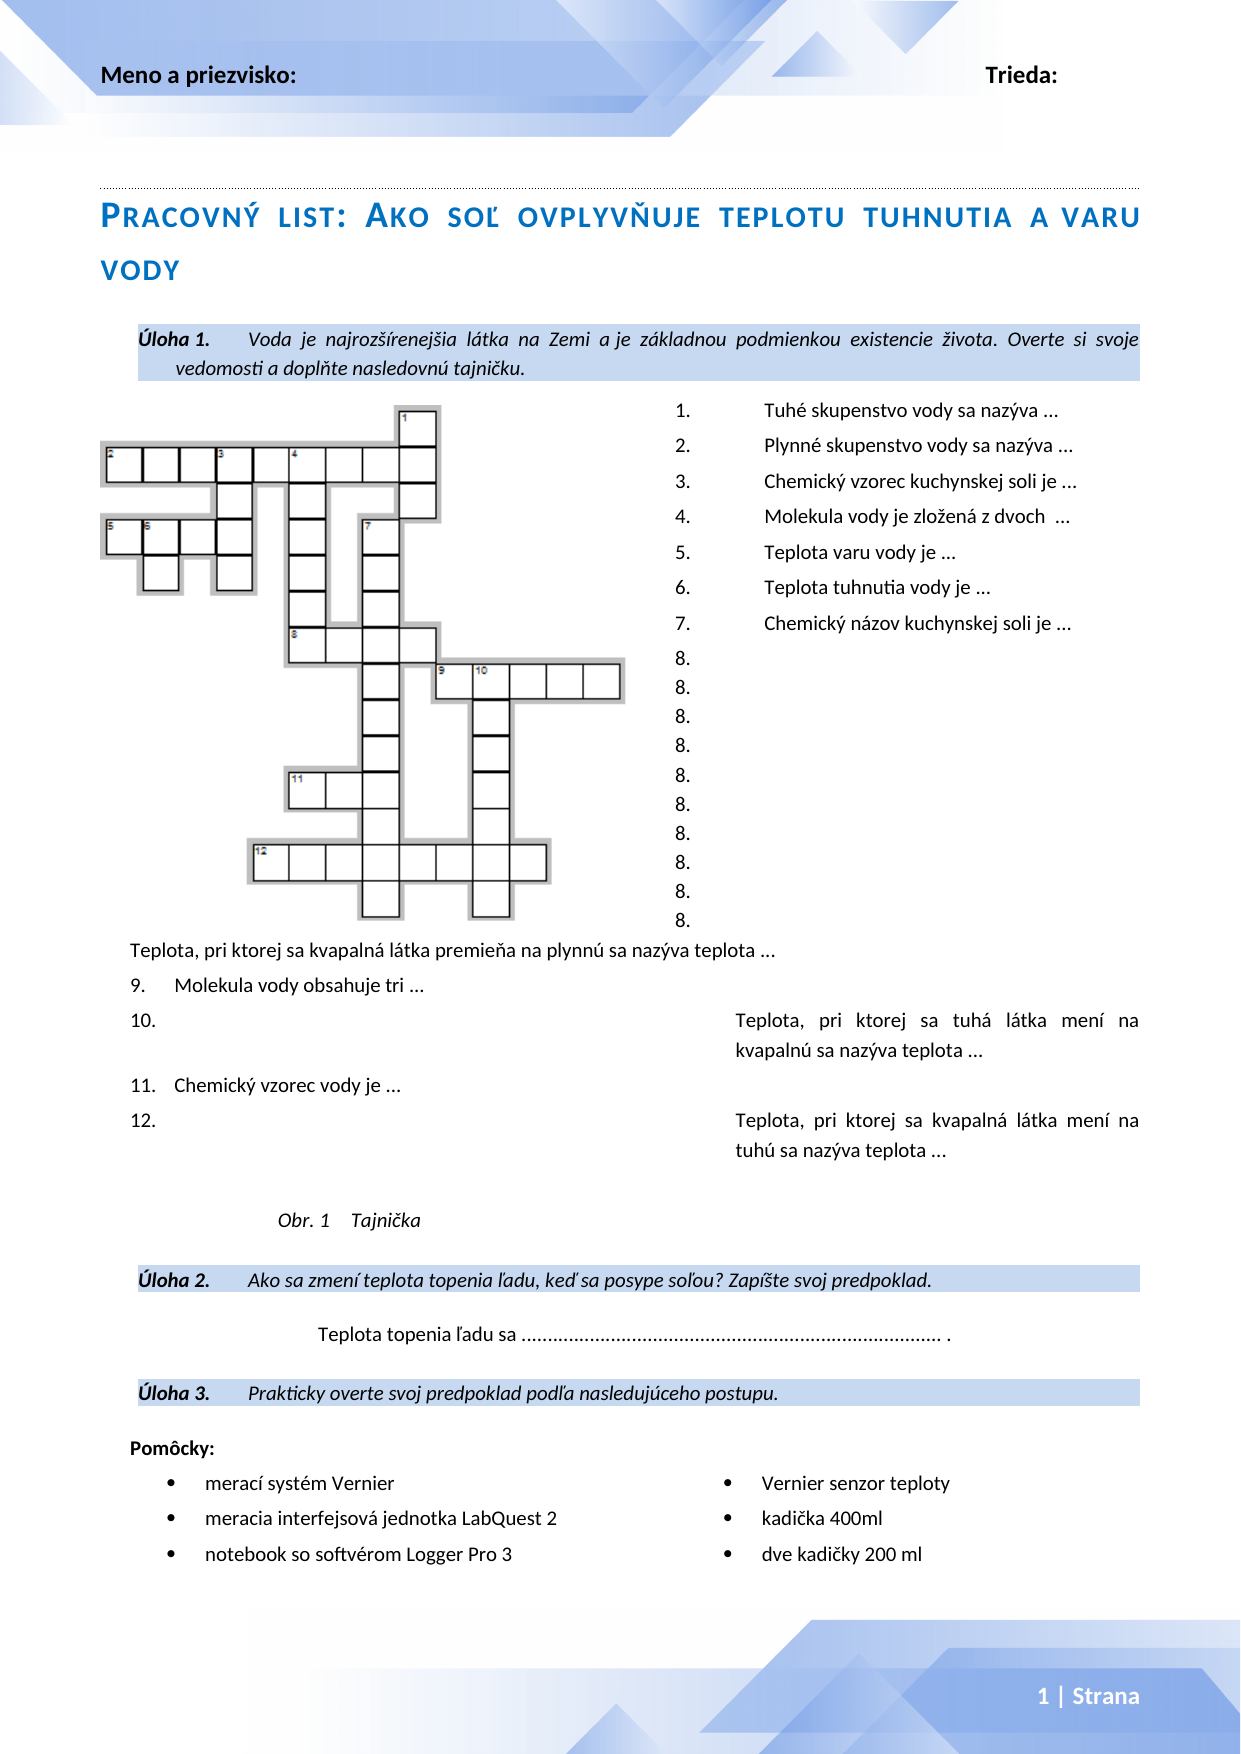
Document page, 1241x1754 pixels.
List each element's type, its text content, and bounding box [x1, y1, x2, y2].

list Teplota tuhnutia vody je ... [627, 574, 1140, 600]
list Plynné skupenstvo vody sa nazýva ... [627, 433, 1140, 458]
list Molekula vody je zložená z dvoch ... [627, 503, 1140, 529]
list Molekula vody obsahuje tri ... [130, 972, 1140, 998]
picture [242, 1606, 1241, 1754]
list dve kadičky 200 ml [724, 1541, 1140, 1566]
list meracia interfejsová jednotka LabQuest 2 [167, 1506, 583, 1531]
text Pracovný list: Ako soľ ovplyvňuje teplotu tuhnutia a varu vody [100, 188, 1140, 289]
list kadička 400ml [724, 1506, 1140, 1531]
list Teplota, pri ktorej sa kvapalná látka premieňa na plynnú sa nazýva teplota ... [130, 645, 1140, 962]
list Chemický názov kuchynskej soli je ... [627, 610, 1140, 635]
text Pomôcky: [100, 1435, 1140, 1460]
list notebook so softvérom Logger Pro 3 [167, 1541, 583, 1566]
picture [0, 0, 1003, 155]
list Tuhé skupenstvo vody sa nazýva ... [130, 397, 1140, 423]
text Tajnička [278, 1208, 1140, 1233]
text Voda je najrozšírenejšia látka na Zemi a je základnou podmienkou existencie života. Overte si svoje vedomosti a doplňte nasledovnú tajničku. [138, 324, 1140, 381]
list Chemický vzorec vody je ... [130, 1072, 1140, 1098]
list Teplota, pri ktorej sa tuhá látka mení na kvapalnú sa nazýva teplota ... [130, 1008, 1140, 1062]
text Ako sa zmení teplota topenia ľadu, keď sa posype soľou? Zapíšte svoj predpoklad. [138, 1265, 1140, 1292]
text Teplota topenia ľadu sa ................................................................................ . [100, 1321, 1140, 1347]
picture [100, 405, 627, 936]
list merací systém Vernier [167, 1470, 583, 1496]
list Teplota, pri ktorej sa kvapalná látka mení na tuhú sa nazýva teplota ... [130, 1108, 1140, 1162]
text Prakticky overte svoj predpoklad podľa nasledujúceho postupu. [138, 1379, 1140, 1406]
list Vernier senzor teploty [724, 1470, 1140, 1496]
list Chemický vzorec kuchynskej soli je ... [627, 468, 1140, 493]
list Teplota varu vody je ... [627, 539, 1140, 564]
